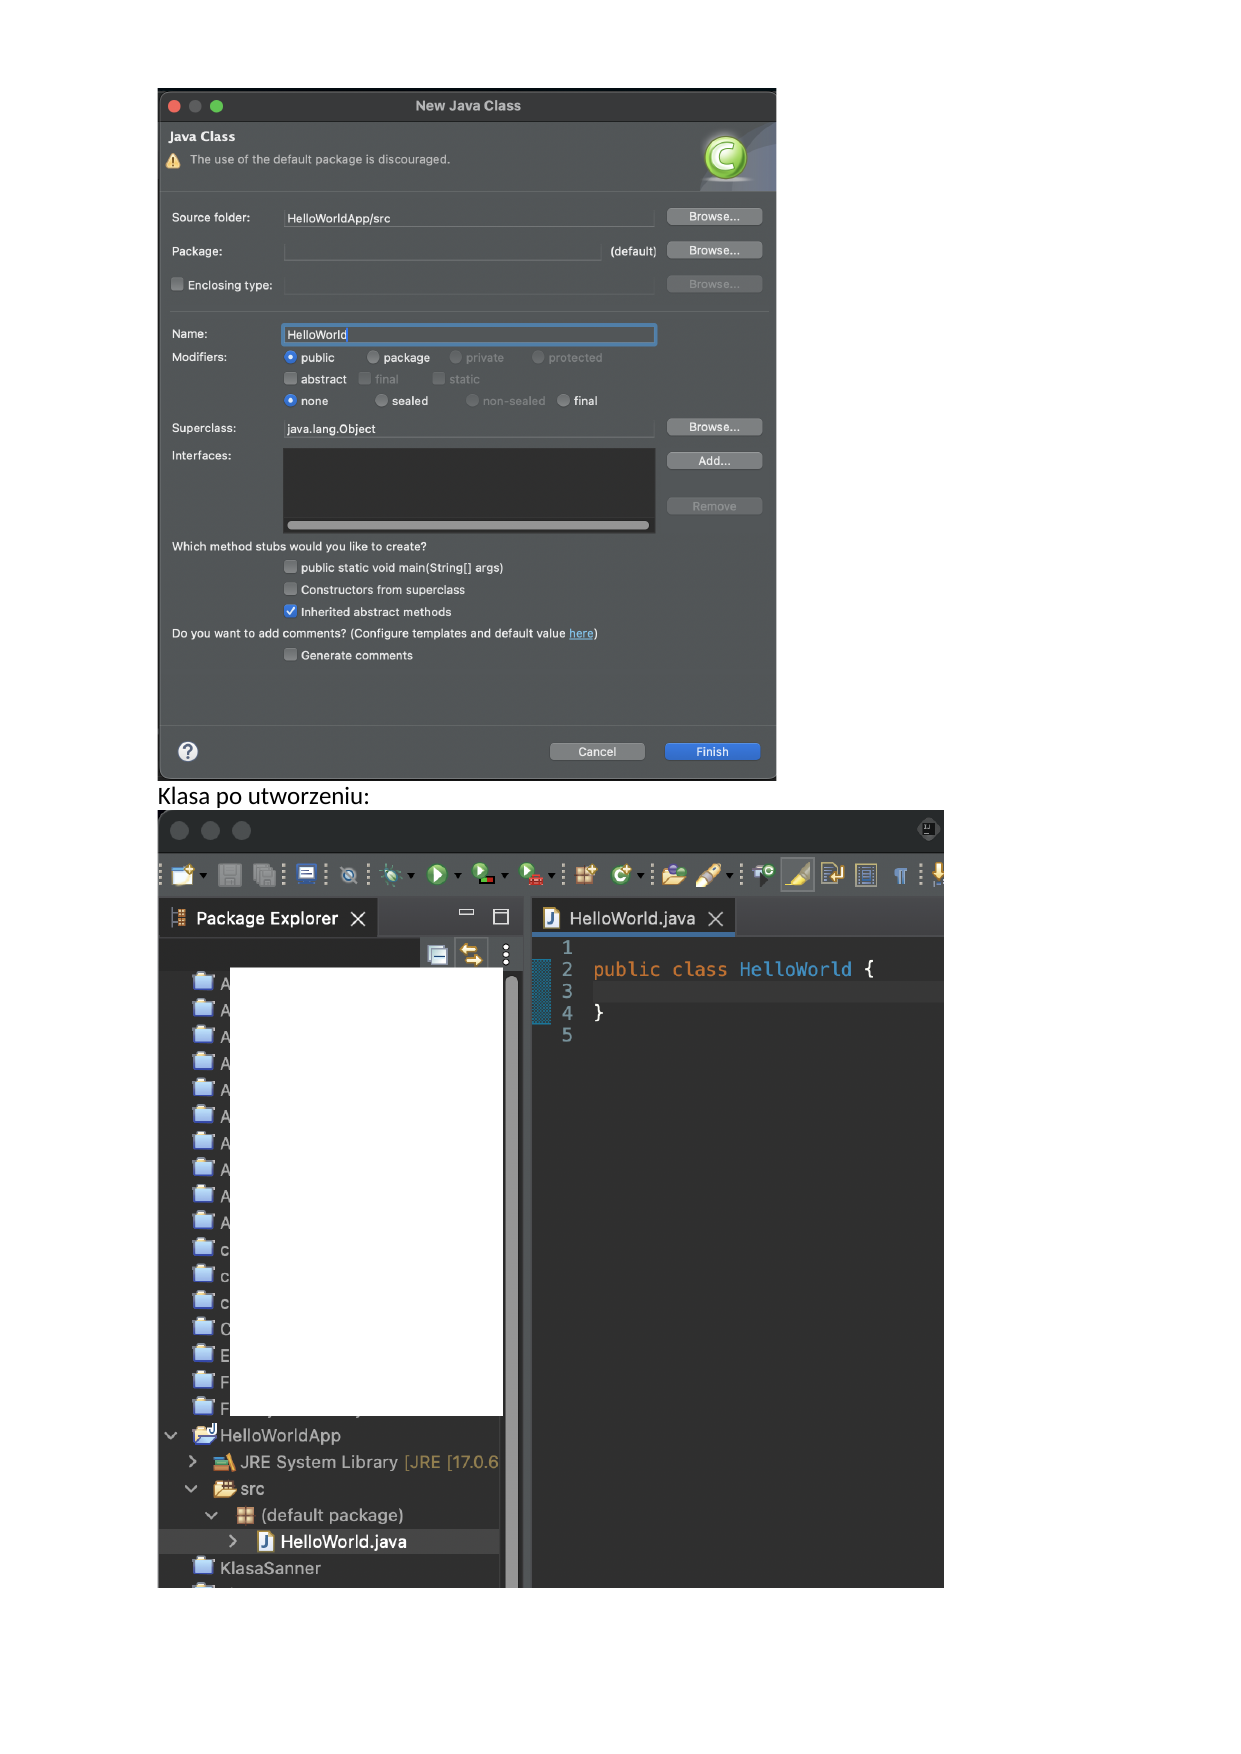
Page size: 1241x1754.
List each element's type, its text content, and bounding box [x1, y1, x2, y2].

picture [157, 88, 777, 781]
list Klasa po utworzeniu: [158, 780, 1152, 811]
picture [157, 810, 944, 1588]
